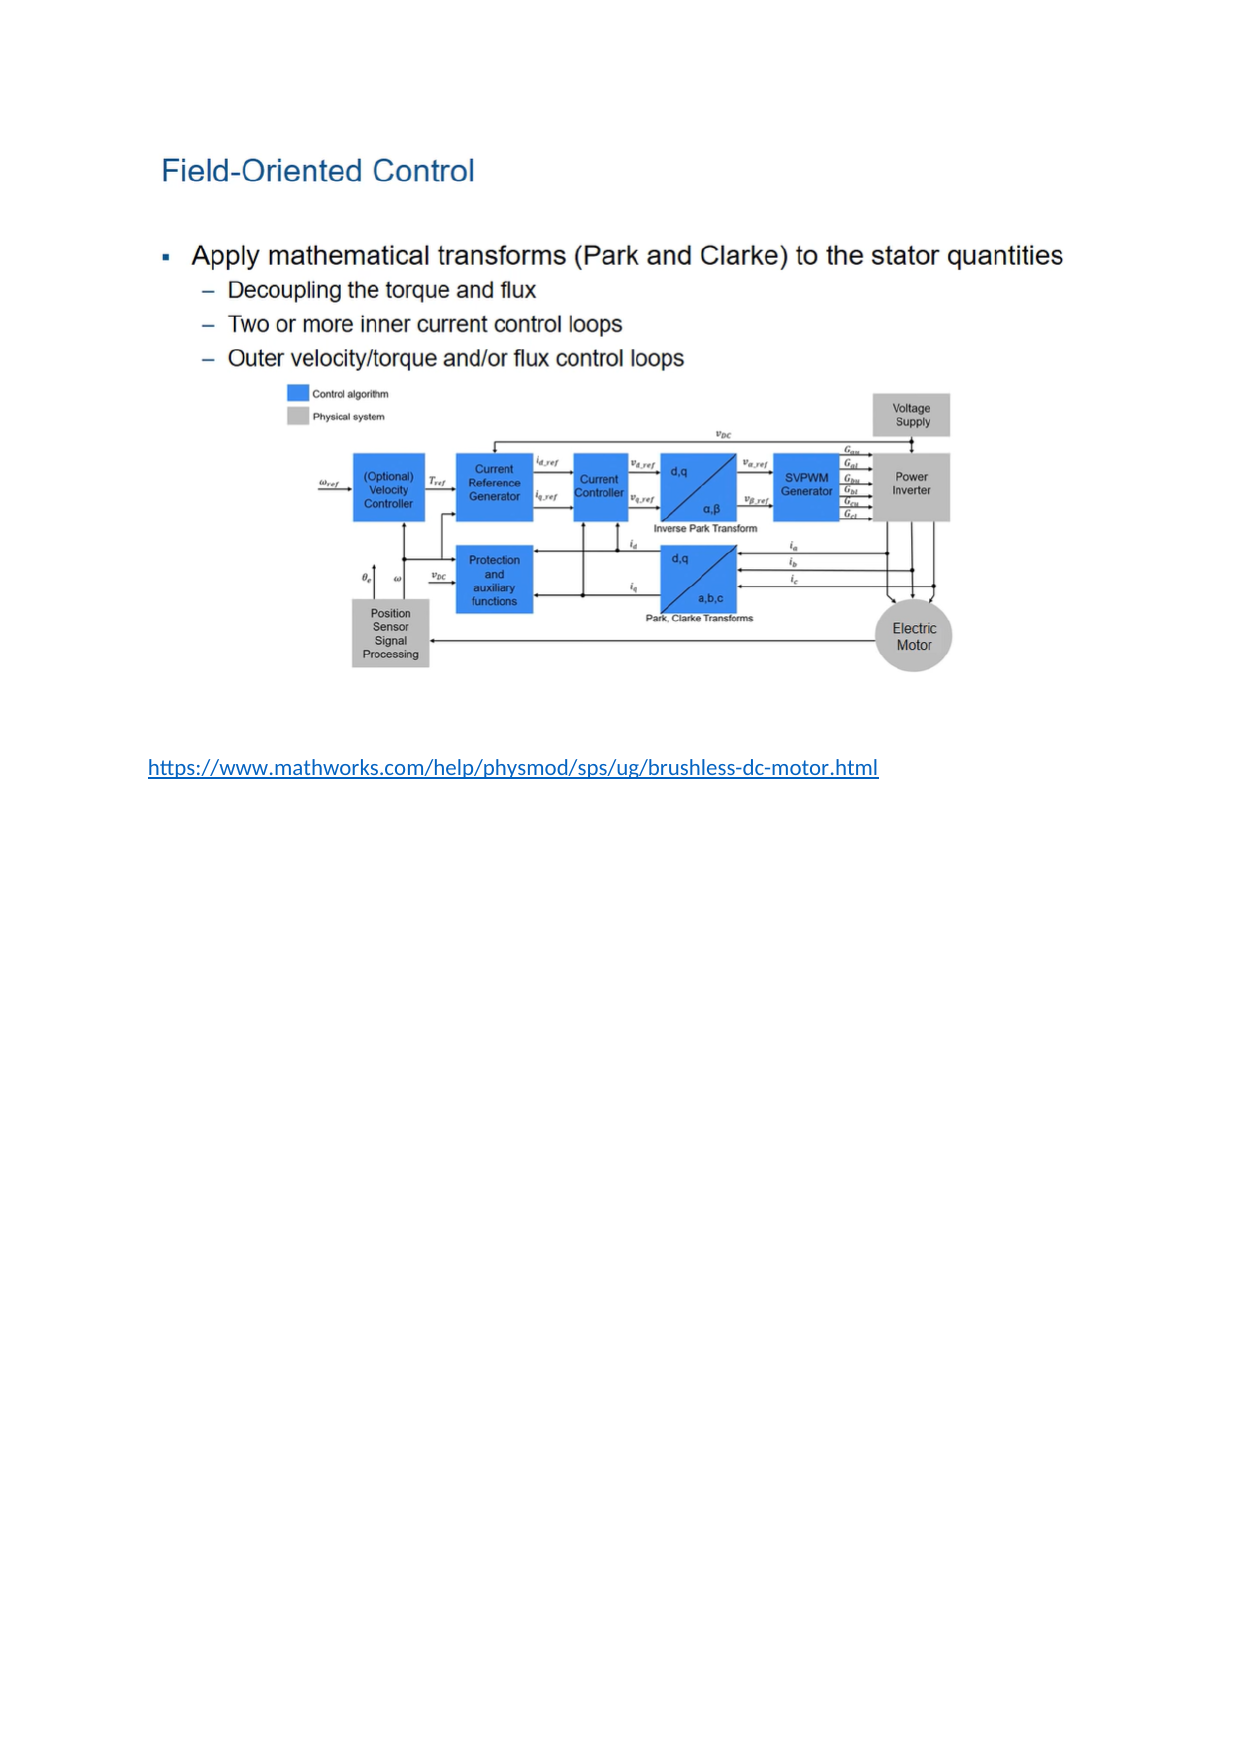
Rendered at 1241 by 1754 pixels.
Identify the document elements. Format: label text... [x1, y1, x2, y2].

text https://www.mathworks.com/help/physmod/sps/ug/brushless-dc-motor.html [148, 753, 1093, 842]
picture [147, 147, 1093, 688]
